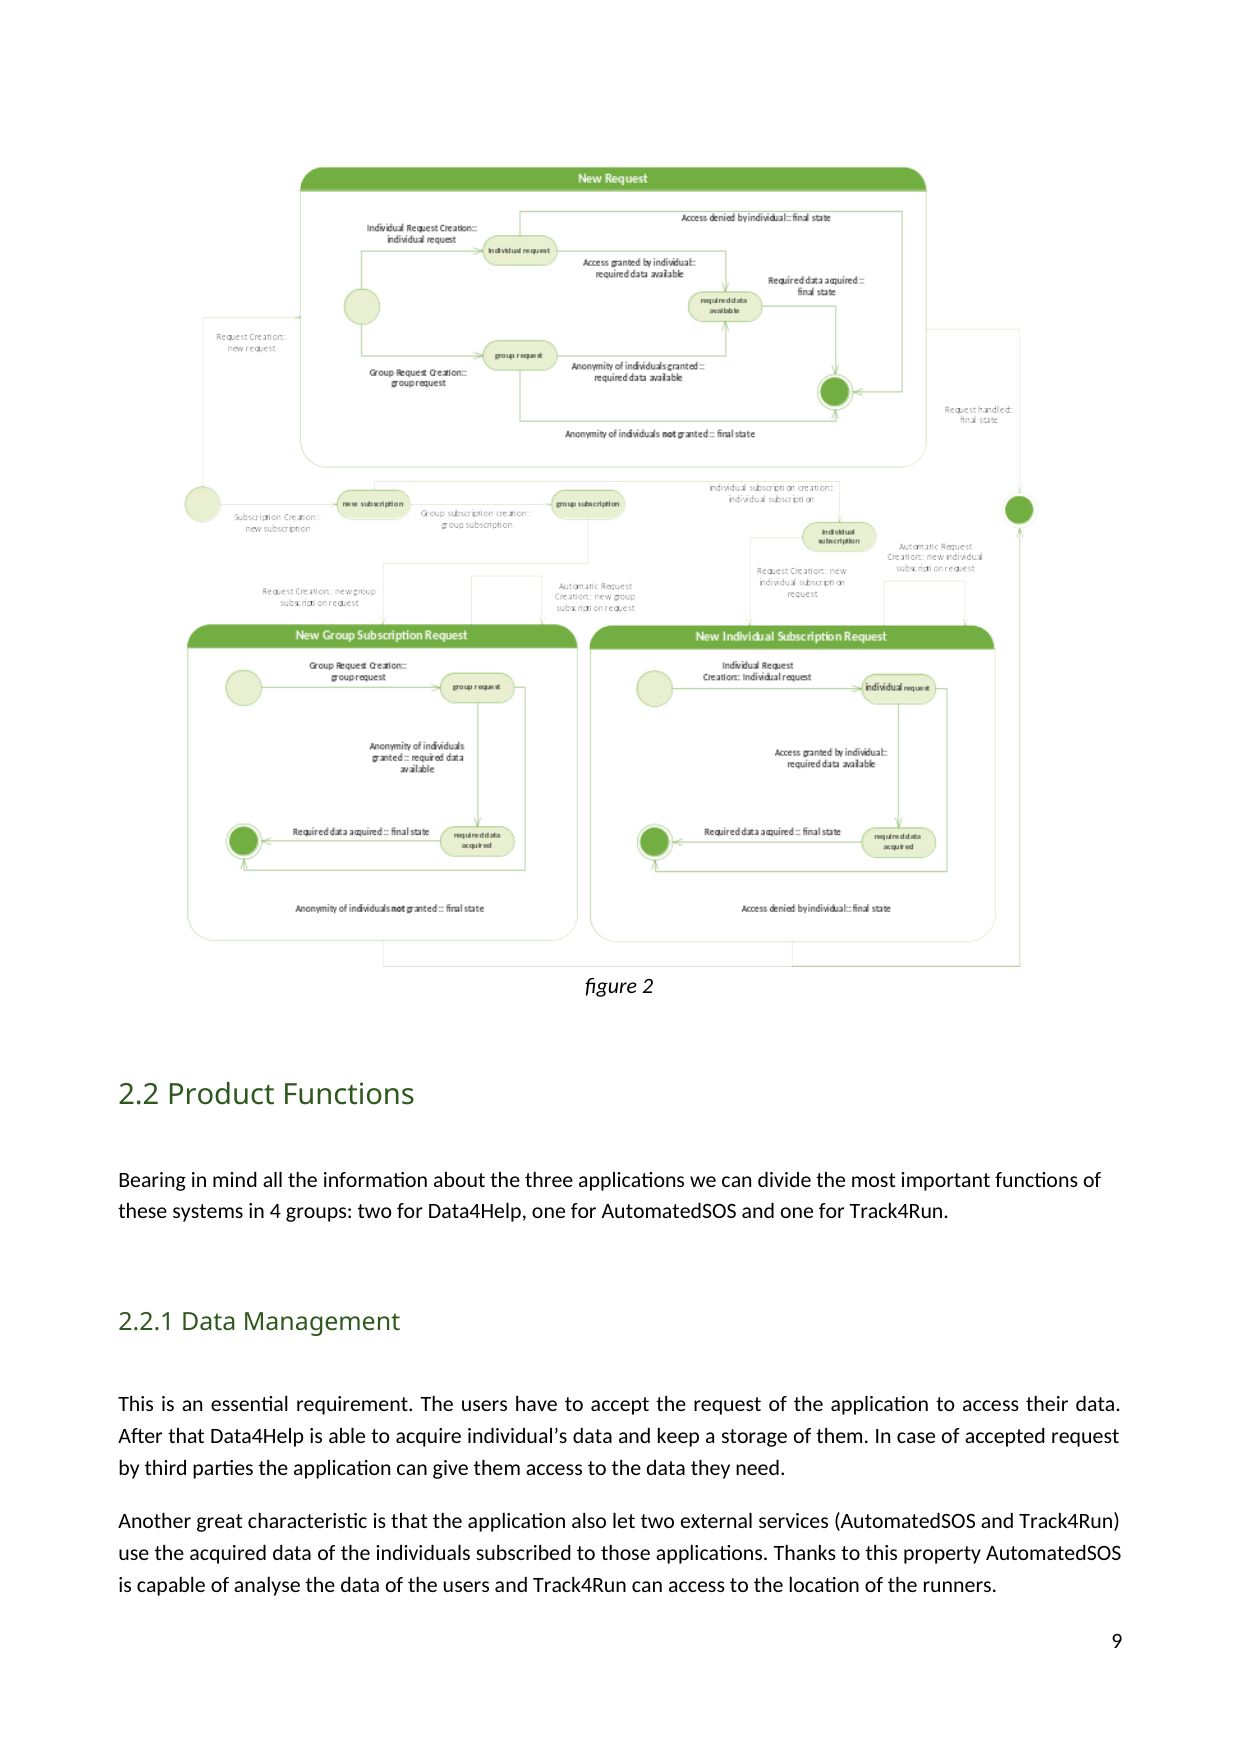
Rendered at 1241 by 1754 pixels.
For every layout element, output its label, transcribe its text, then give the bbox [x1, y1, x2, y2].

text figure 2 [118, 148, 1122, 999]
subtitle 2.2 Product Functions [118, 1073, 1122, 1113]
text This is an essential requirement. The users have to accept the request of the application to access their data. After that Data4Help is able to acquire individual’s data and keep a storage of them. In case of accepted request by third parties the application can give them access to the data they need. [118, 1390, 1122, 1481]
text Bearing in mind all the information about the three applications we can divide the most important functions of these systems in 4 groups: two for Data4Help, one for AutomatedSOS and one for Track4Run. [118, 1166, 1122, 1224]
subtitle 2.2.1 Data Management [118, 1303, 1122, 1337]
text Another great characteristic is that the application also let two external services (AutomatedSOS and Track4Run) use the acquired data of the individuals subscribed to those applications. Thanks to this property AutomatedSOS is capable of analyse the data of the users and Track4Run can access to the location of the runners. [118, 1507, 1122, 1598]
